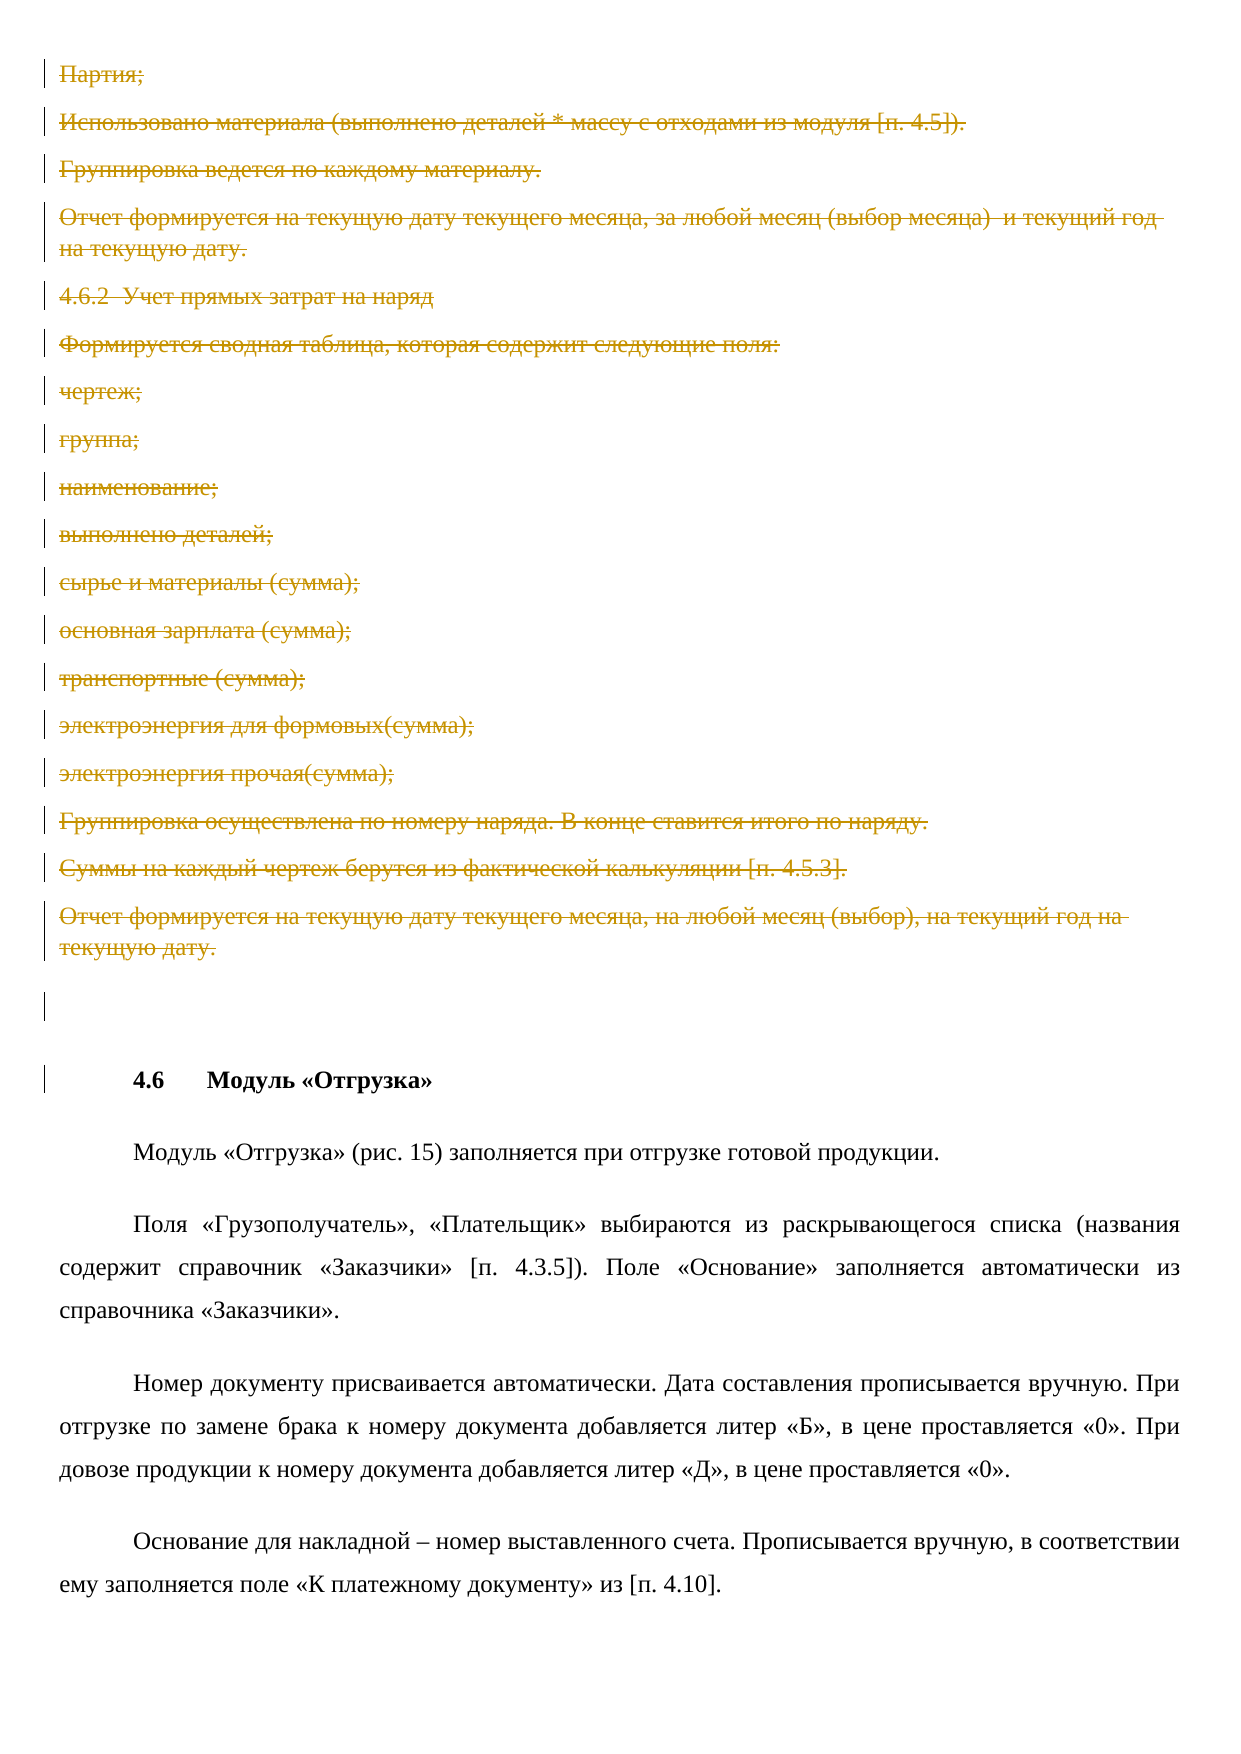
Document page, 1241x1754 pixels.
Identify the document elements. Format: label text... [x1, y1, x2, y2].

text Основание для накладной – номер выставленного счета. Прописывается вручную, в соответствии ему заполняется поле «К платежному документу» из [п. 4.10]. [59, 1526, 1181, 1598]
subtitle Модуль «Отгрузка» [59, 1065, 1181, 1093]
text Модуль «Отгрузка» (рис. 15) заполняется при отгрузке готовой продукции. [59, 1137, 1181, 1166]
text Номер документу присваивается автоматически. Дата составления прописывается вручную. При отгрузке по замене брака к номеру документа добавляется литер «Б», в цене проставляется «0». При довозе продукции к номеру документа добавляется литер «Д», в цене проставляется «0». [59, 1368, 1181, 1483]
